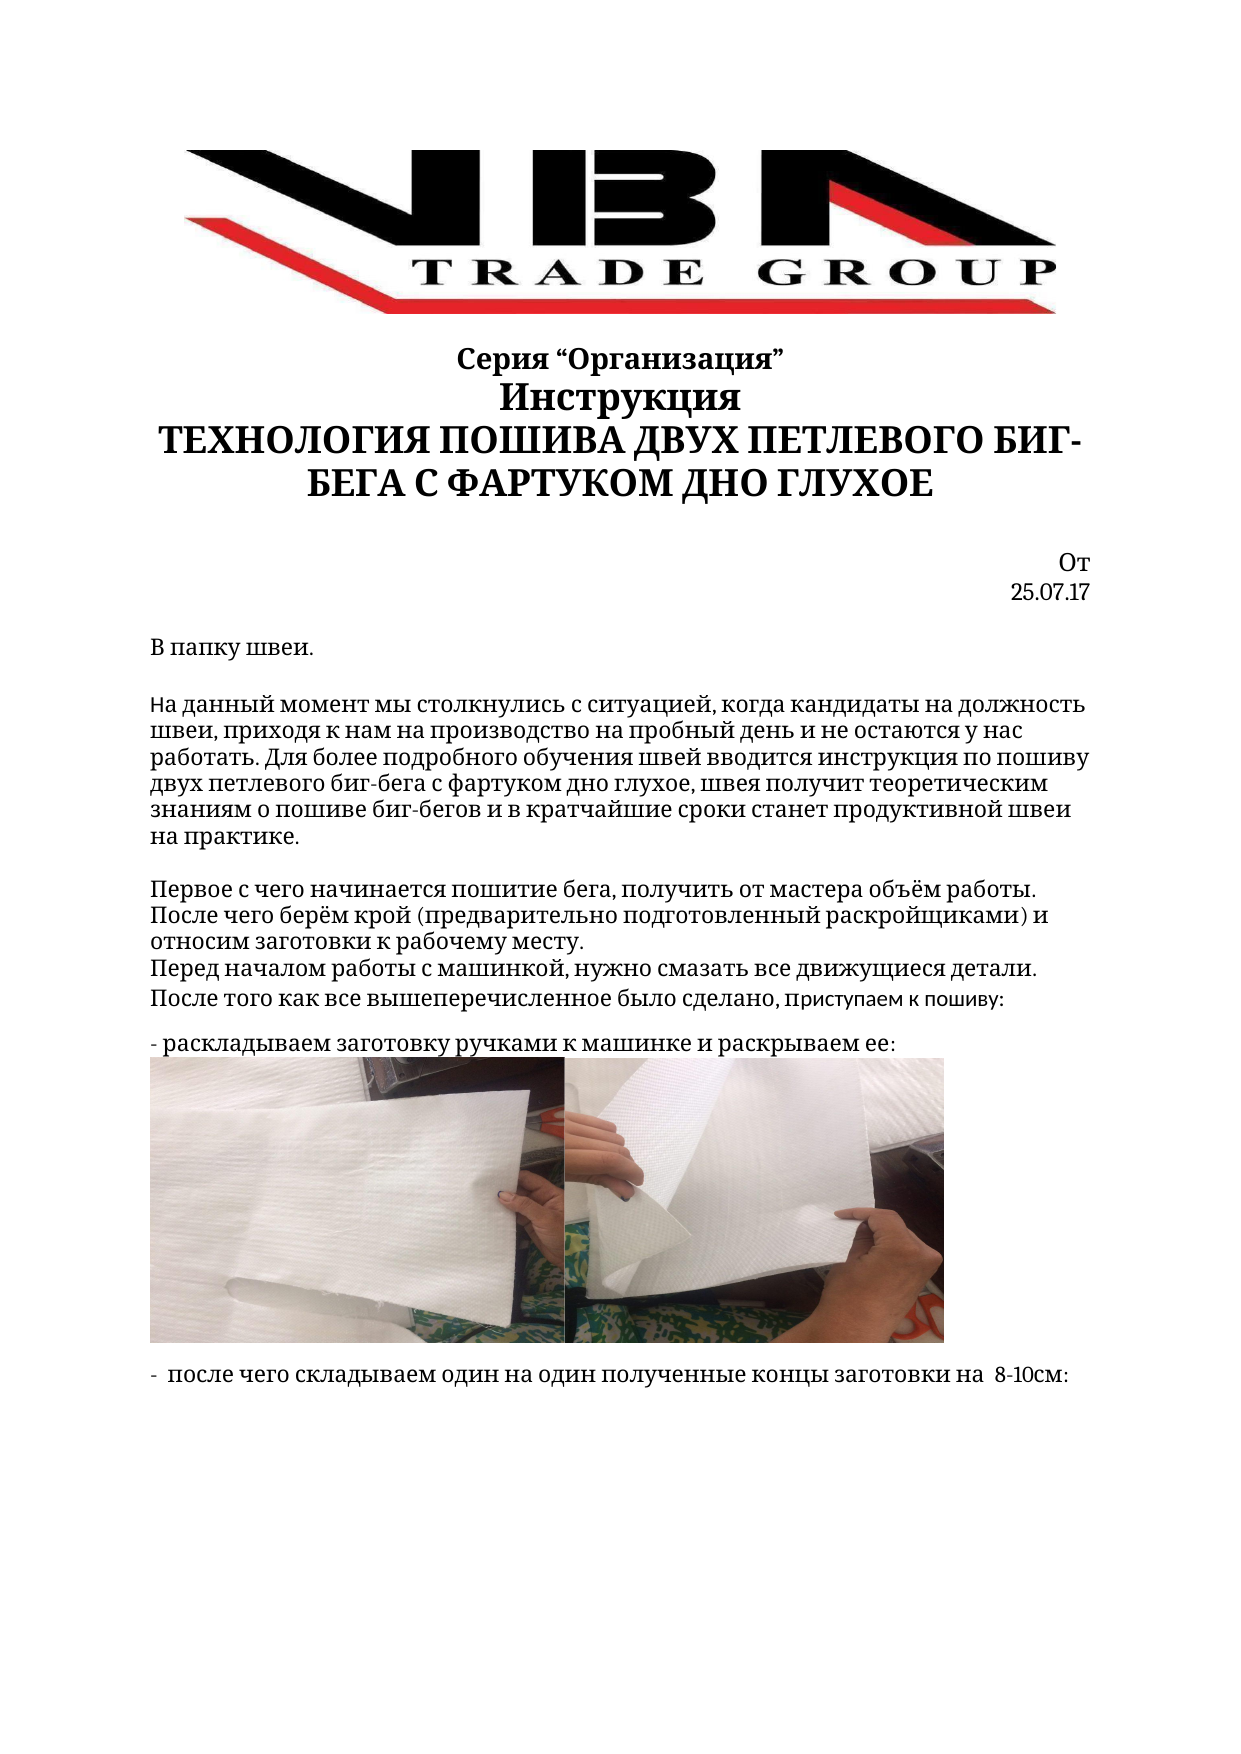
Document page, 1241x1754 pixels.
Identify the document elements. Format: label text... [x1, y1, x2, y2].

text Инструкция [150, 376, 1090, 419]
text От 25.07.17 [150, 549, 1090, 606]
text - после чего складываем один на один полученные концы заготовки на 8-10см: [150, 1362, 1090, 1388]
text В папку швеи. [150, 635, 1090, 661]
text ТЕХНОЛОГИЯ ПОШИВА ДВУХ ПЕТЛЕВОГО БИГ-БЕГА С ФАРТУКОМ ДНО ГЛУХОЕ [150, 419, 1090, 506]
text На данный момент мы столкнулись с ситуацией, когда кандидаты на должность швеи, приходя к нам на производство на пробный день и не остаются у нас работать. Для более подробного обучения швей вводится инструкция по пошиву двух петлевого биг-бега с фартуком дно глухое, швея получит теоретическим знаниям о пошиве биг-бегов и в кратчайшие сроки станет продуктивной швеи на практике. [150, 690, 1090, 850]
text Серия “Организация” [150, 343, 1090, 376]
picture [150, 1057, 944, 1343]
picture [184, 150, 1057, 314]
text Первое с чего начинается пошитие бега, получить от мастера объём работы. После чего берём крой (предварительно подготовленный раскройщиками) и относим заготовки к рабочему месту. [150, 876, 1090, 955]
text - раскладываем заготовку ручками к машинке и раскрываем ее: [150, 1031, 1090, 1057]
text Перед началом работы с машинкой, нужно смазать все движущиеся детали. После того как все вышеперечисленное было сделано, приступаем к пошиву: [150, 955, 1090, 1012]
